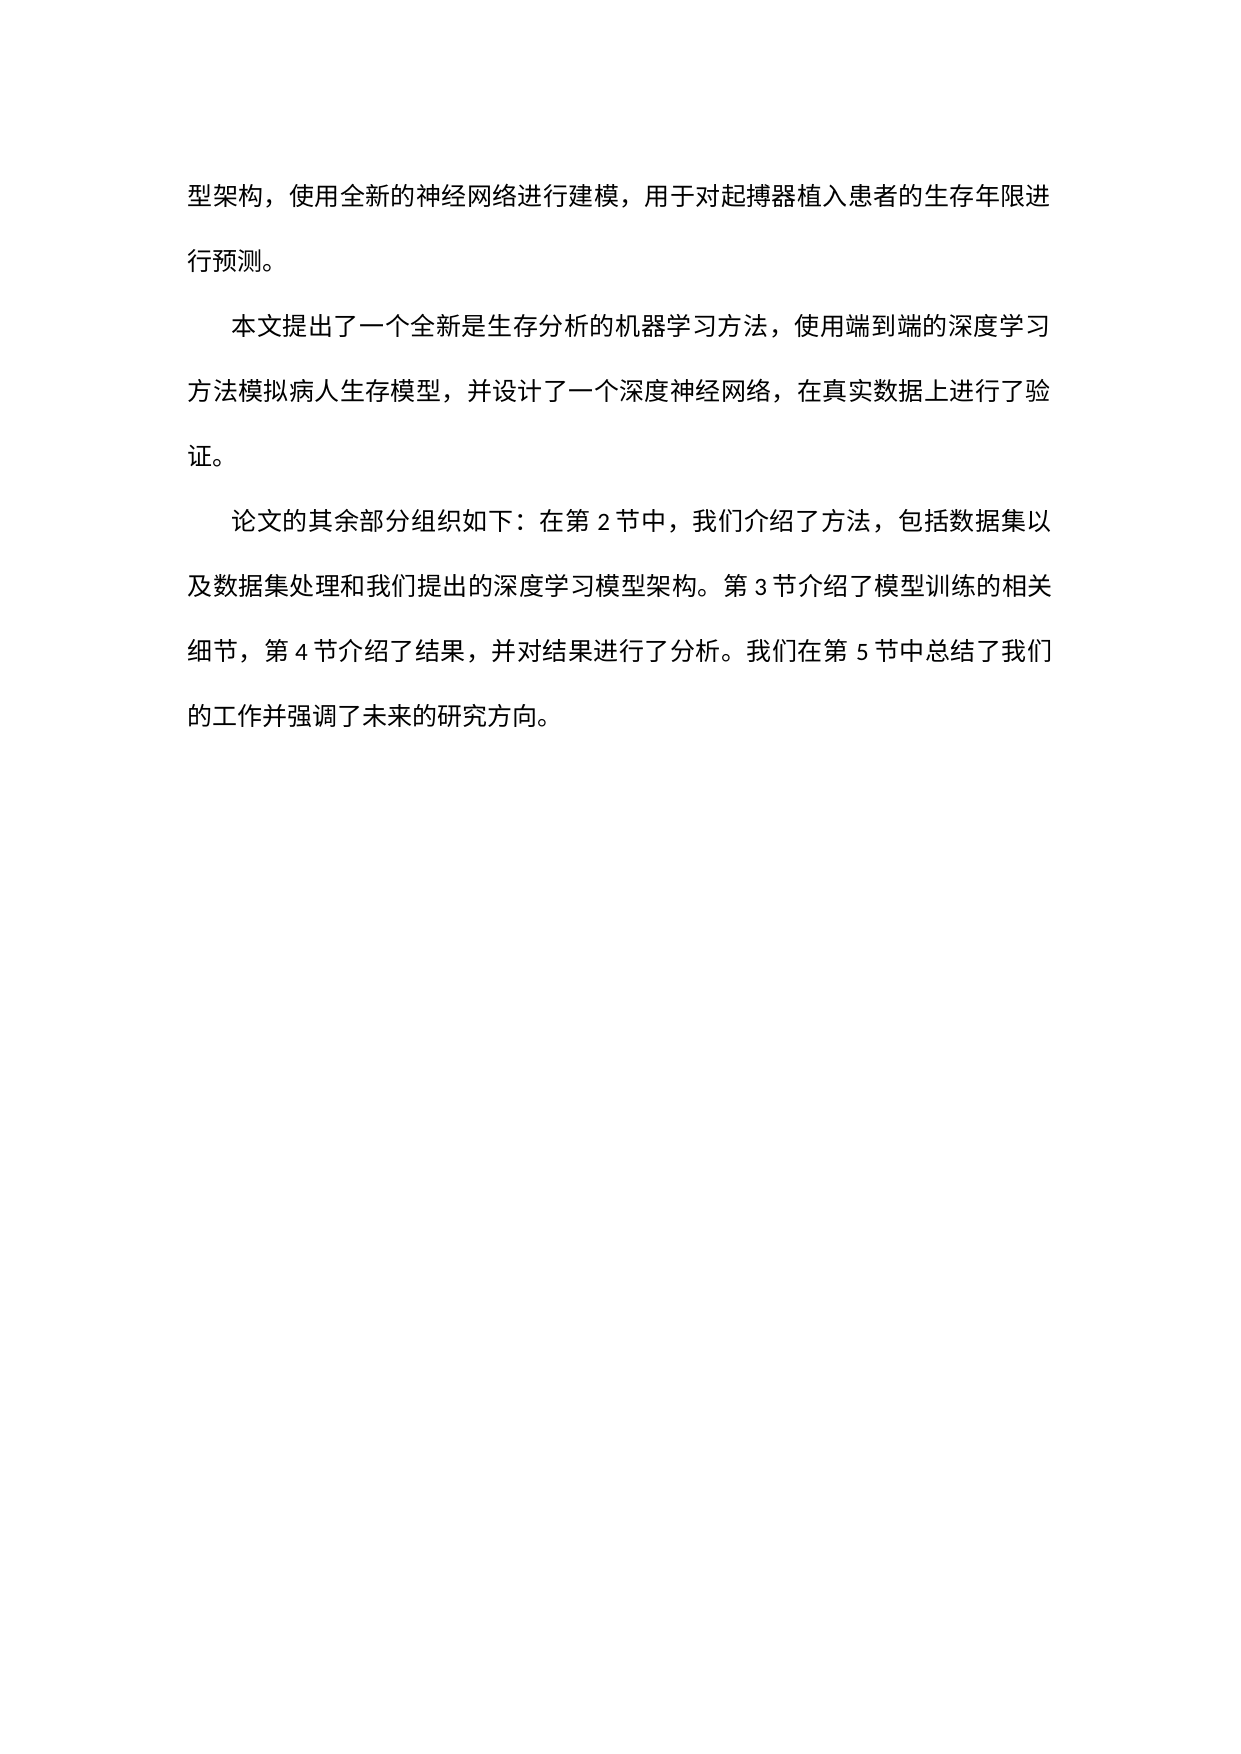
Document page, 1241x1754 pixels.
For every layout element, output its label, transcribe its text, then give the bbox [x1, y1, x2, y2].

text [187, 162, 1053, 292]
text 论文的其余部分组织如下：在第2节中，我们介绍了方法，包括数据集以及数据集处理和我们提出的深度学习模型架构。第3节介绍了模型训练的相关细节，第4节介绍了结果，并对结果进行了分析。我们在第5节中总结了我们的工作并强调了未来的研究方向。 [187, 487, 1053, 747]
text 本文提出了一个全新是生存分析的机器学习方法，使用端到端的深度学习方法模拟病人生存模型，并设计了一个深度神经网络，在真实数据上进行了验证。 [187, 292, 1053, 487]
